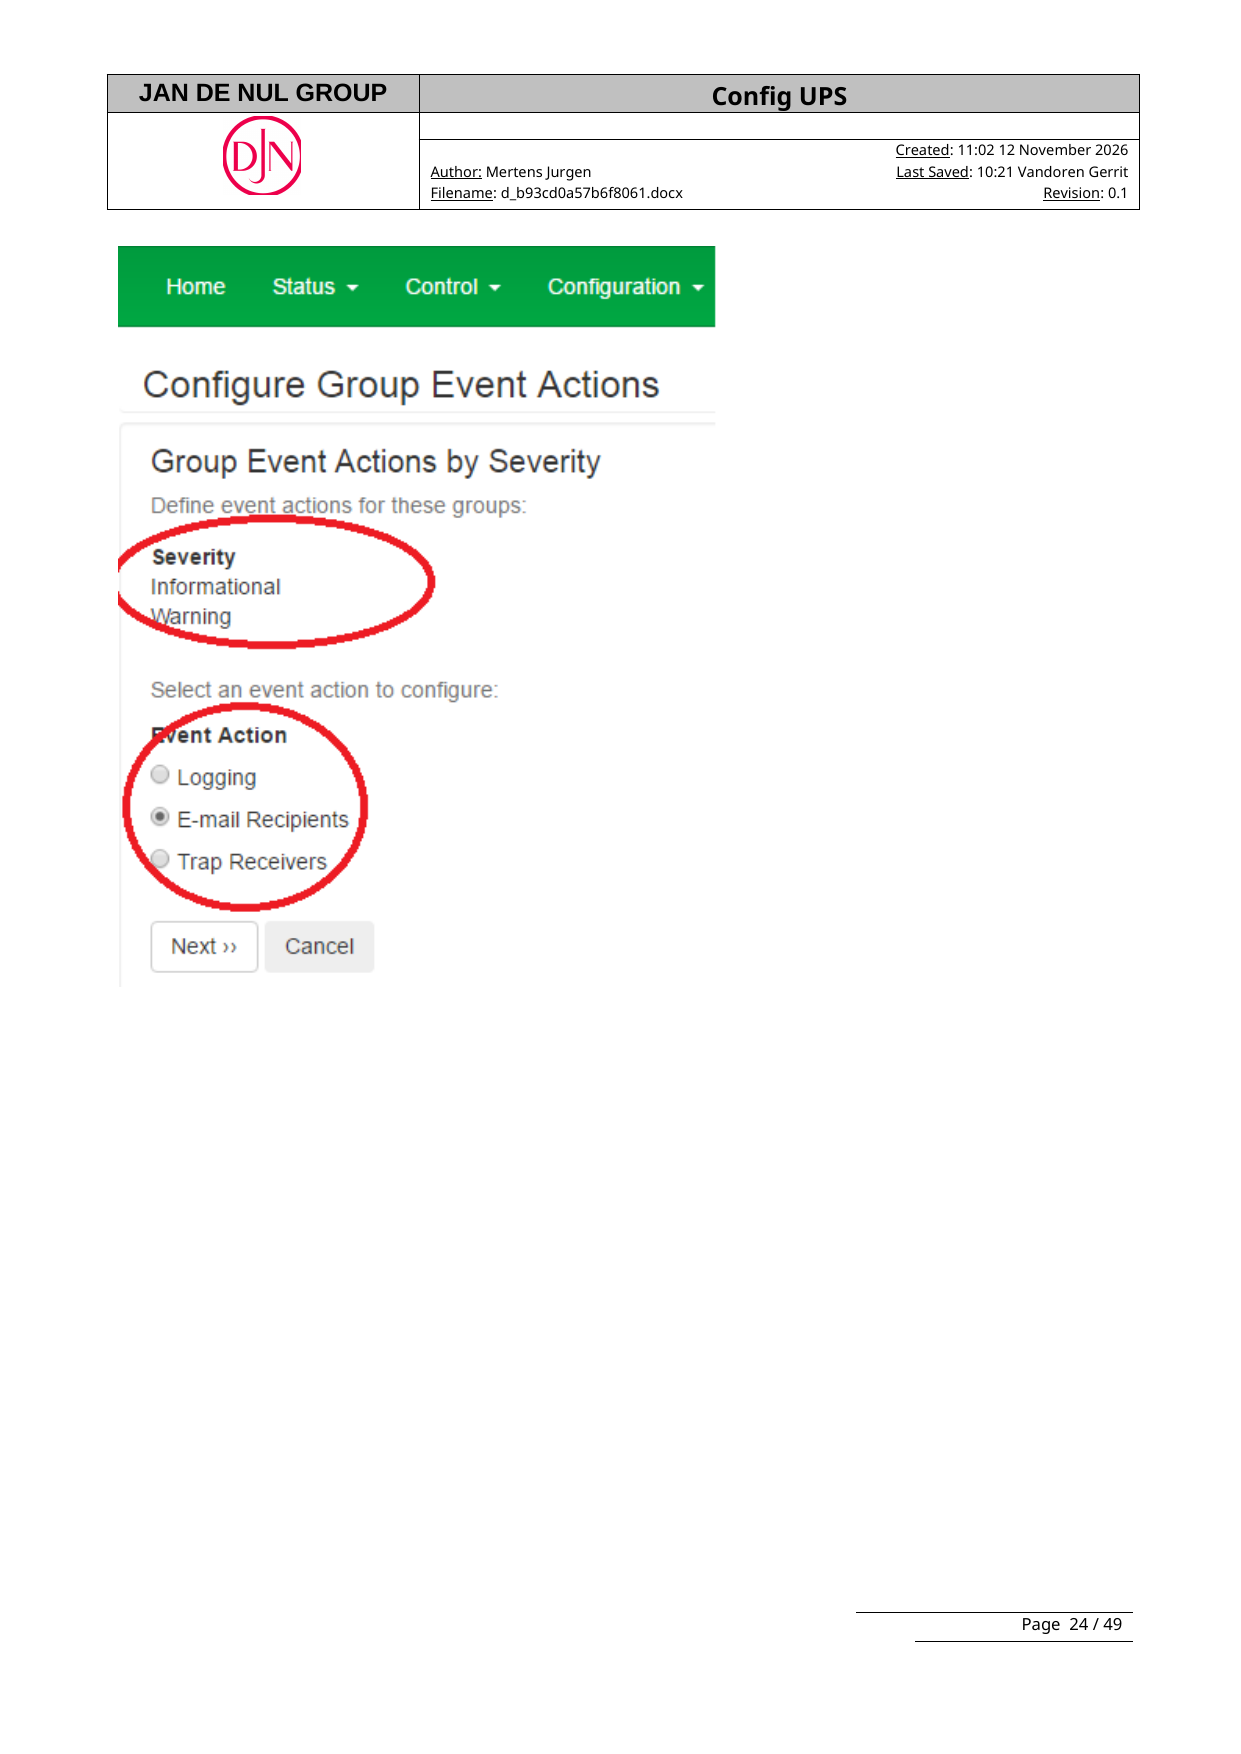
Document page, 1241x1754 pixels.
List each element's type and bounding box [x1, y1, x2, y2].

picture [118, 246, 717, 987]
picture [222, 116, 301, 195]
